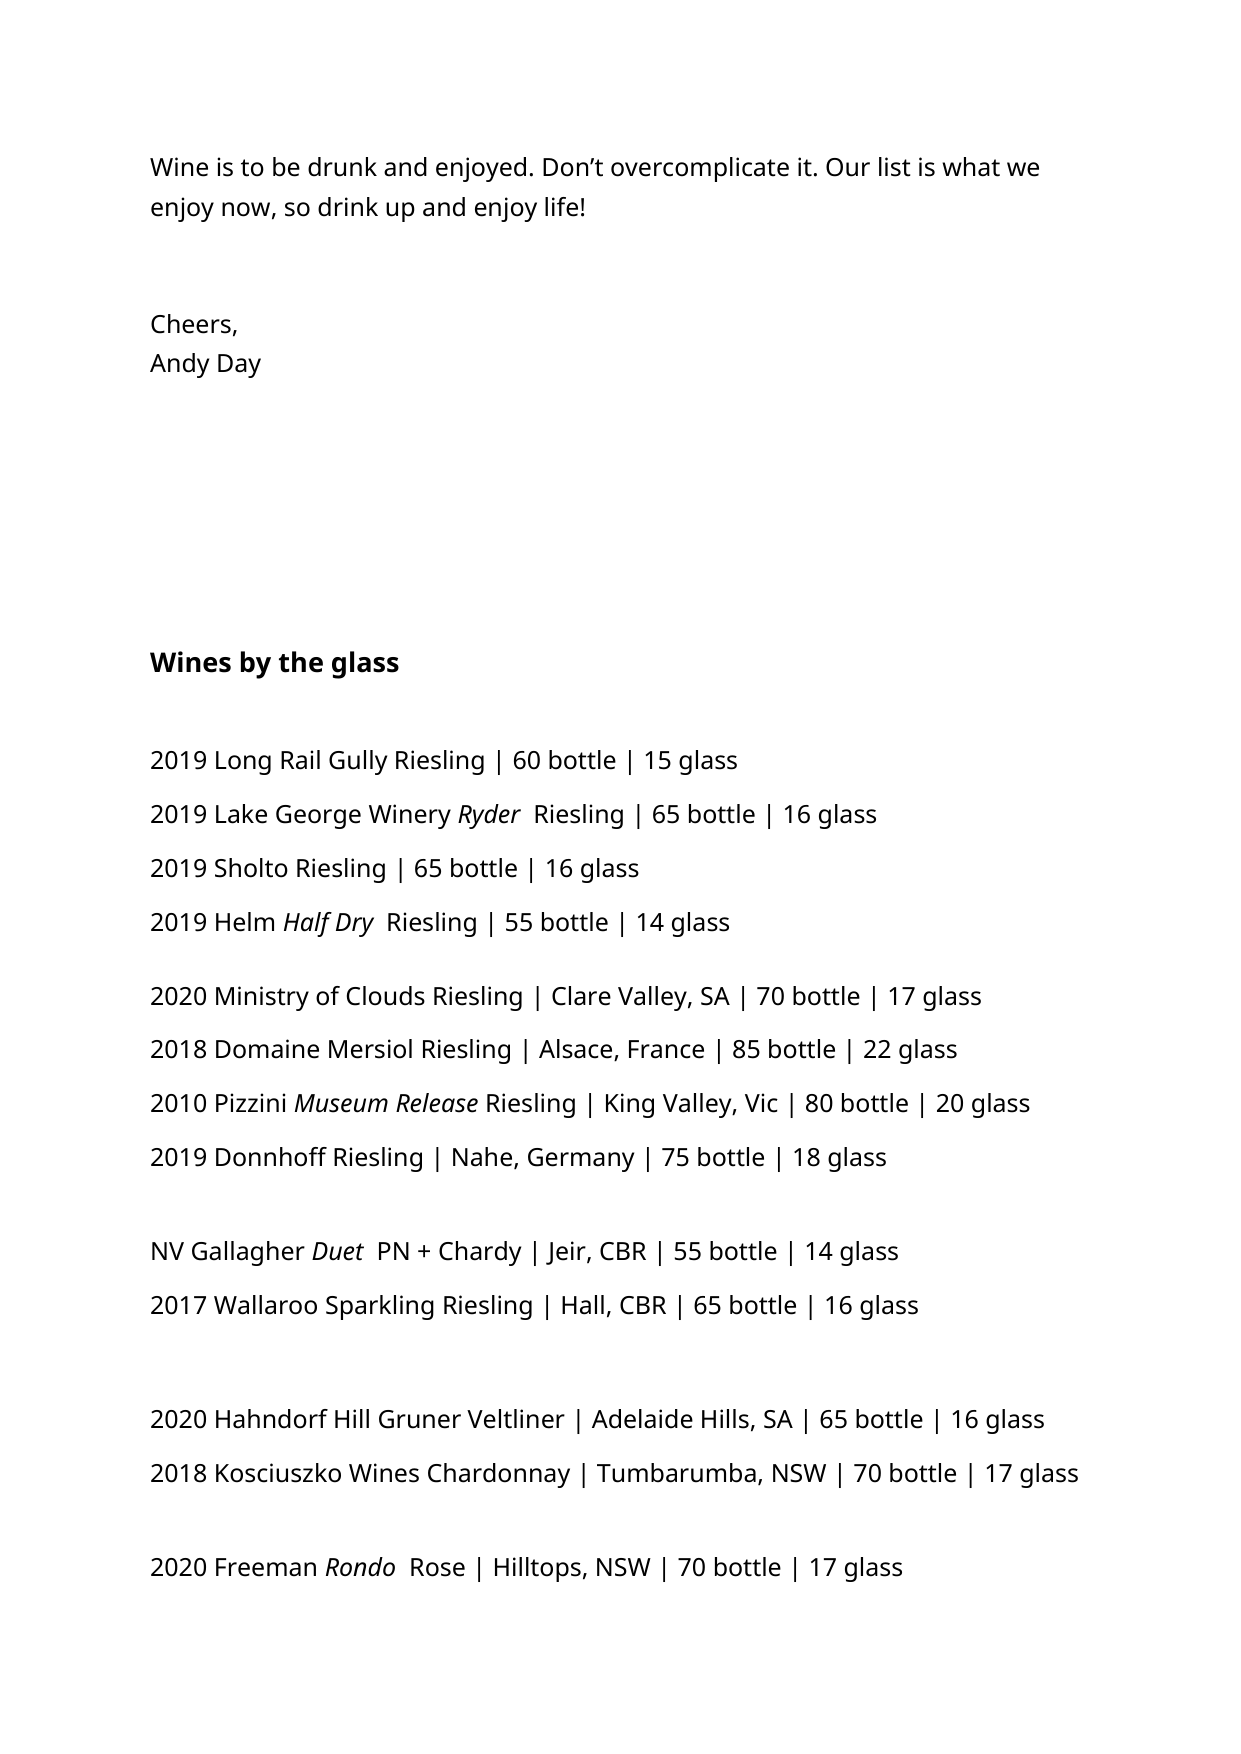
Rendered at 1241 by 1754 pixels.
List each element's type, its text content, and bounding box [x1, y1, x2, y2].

text NV Gallagher Duet PN + Chardy | Jeir, CBR | 55 bottle | 14 glass [150, 1234, 1090, 1268]
text 2020 Ministry of Clouds Riesling | Clare Valley, SA | 70 bottle | 17 glass [150, 978, 1090, 1012]
text Wine is to be drunk and enjoyed. Don’t overcomplicate it. Our list is what we enjoy now, so drink up and enjoy life! [150, 150, 1090, 223]
text 2020 Freeman Rondo Rose | Hilltops, NSW | 70 bottle | 17 glass [150, 1549, 1090, 1583]
text 2010 Pizzini Museum Release Riesling | King Valley, Vic | 80 bottle | 20 glass [150, 1086, 1090, 1120]
text Cheers, [150, 307, 1090, 341]
text Wines by the glass [150, 643, 1090, 680]
text Andy Day [150, 346, 1090, 380]
text 2017 Wallaroo Sparkling Riesling | Hall, CBR | 65 bottle | 16 glass [150, 1288, 1090, 1322]
text 2019 Helm Half Dry Riesling | 55 bottle | 14 glass [150, 904, 1090, 938]
text 2019 Donnhoff Riesling | Nahe, Germany | 75 bottle | 18 glass [150, 1140, 1090, 1174]
text 2019 Lake George Winery Ryder Riesling | 65 bottle | 16 glass [150, 796, 1090, 831]
text 2019 Long Rail Gully Riesling | 60 bottle | 15 glass [150, 742, 1090, 777]
text 2020 Hahndorf Hill Gruner Veltliner | Adelaide Hills, SA | 65 bottle | 16 glass [150, 1401, 1090, 1436]
text 2019 Sholto Riesling | 65 bottle | 16 glass [150, 850, 1090, 884]
text 2018 Domaine Mersiol Riesling | Alsace, France | 85 bottle | 22 glass [150, 1032, 1090, 1066]
text 2018 Kosciuszko Wines Chardonnay | Tumbarumba, NSW | 70 bottle | 17 glass [150, 1455, 1090, 1489]
